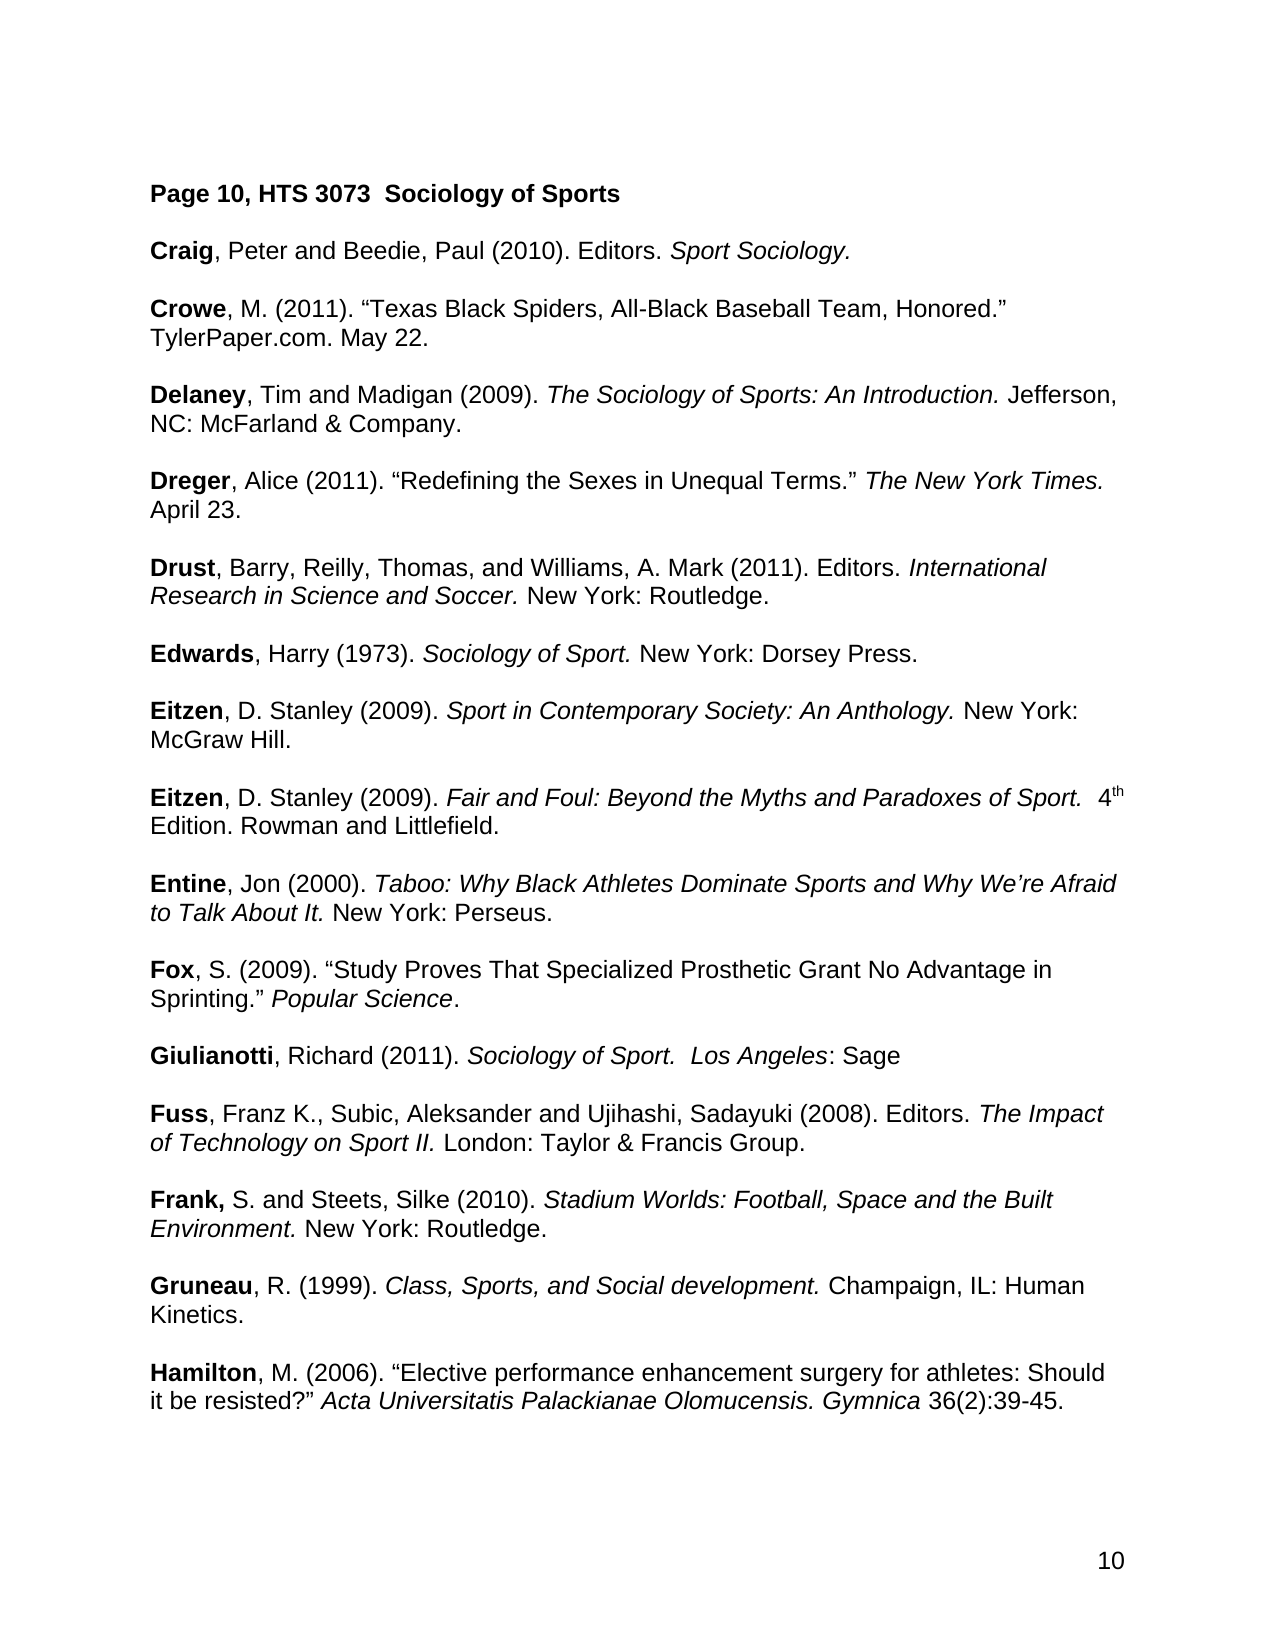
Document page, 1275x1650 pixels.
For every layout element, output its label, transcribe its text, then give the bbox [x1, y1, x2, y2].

text Giulianotti, Richard (2011). Sociology of Sport. Los Angeles: Sage [150, 1041, 1125, 1070]
text Frank, S. and Steets, Silke (2010). Stadium Worlds: Football, Space and the Built Environment. New York: Routledge. [150, 1185, 1125, 1242]
text Fuss, Franz K., Subic, Aleksander and Ujihashi, Sadayuki (2008). Editors. The Impact of Technology on Sport II. London: Taylor & Francis Group. [150, 1099, 1125, 1156]
text Delaney, Tim and Madigan (2009). The Sociology of Sports: An Introduction. Jefferson, NC: McFarland & Company. [150, 380, 1125, 437]
text Drust, Barry, Reilly, Thomas, and Williams, A. Mark (2011). Editors. International Research in Science and Soccer. New York: Routledge. [150, 552, 1125, 610]
text McGraw Hill. [150, 725, 1125, 754]
text Fox, S. (2009). “Study Proves That Specialized Prosthetic Grant No Advantage in Sprinting.” Popular Science. [150, 955, 1125, 1012]
text Craig, Peter and Beedie, Paul (2010). Editors. Sport Sociology. [150, 236, 1125, 265]
text Hamilton, M. (2006). “Elective performance enhancement surgery for athletes: Should it be resisted?” Acta Universitatis Palackianae Olomucensis. Gymnica 36(2):39-45. [150, 1357, 1125, 1415]
text Entine, Jon (2000). Taboo: Why Black Athletes Dominate Sports and Why We’re Afraid to Talk About It. New York: Perseus. [150, 869, 1125, 926]
text Edwards, Harry (1973). Sociology of Sport. New York: Dorsey Press. [150, 639, 1125, 667]
text Eitzen, D. Stanley (2009). Fair and Foul: Beyond the Myths and Paradoxes of Sport. 4th Edition. Rowman and Littlefield. [150, 782, 1125, 840]
text Crowe, M. (2011). “Texas Black Spiders, All-Black Baseball Team, Honored.” TylerPaper.com. May 22. [150, 294, 1125, 351]
text Eitzen, D. Stanley (2009). Sport in Contemporary Society: An Anthology. New York: [150, 696, 1125, 725]
text Dreger, Alice (2011). “Redefining the Sexes in Unequal Terms.” The New York Times. April 23. [150, 466, 1125, 524]
text Gruneau, R. (1999). Class, Sports, and Social development. Champaign, IL: Human Kinetics. [150, 1271, 1125, 1329]
subtitle Page 10, HTS 3073 Sociology of Sports [150, 179, 1125, 207]
